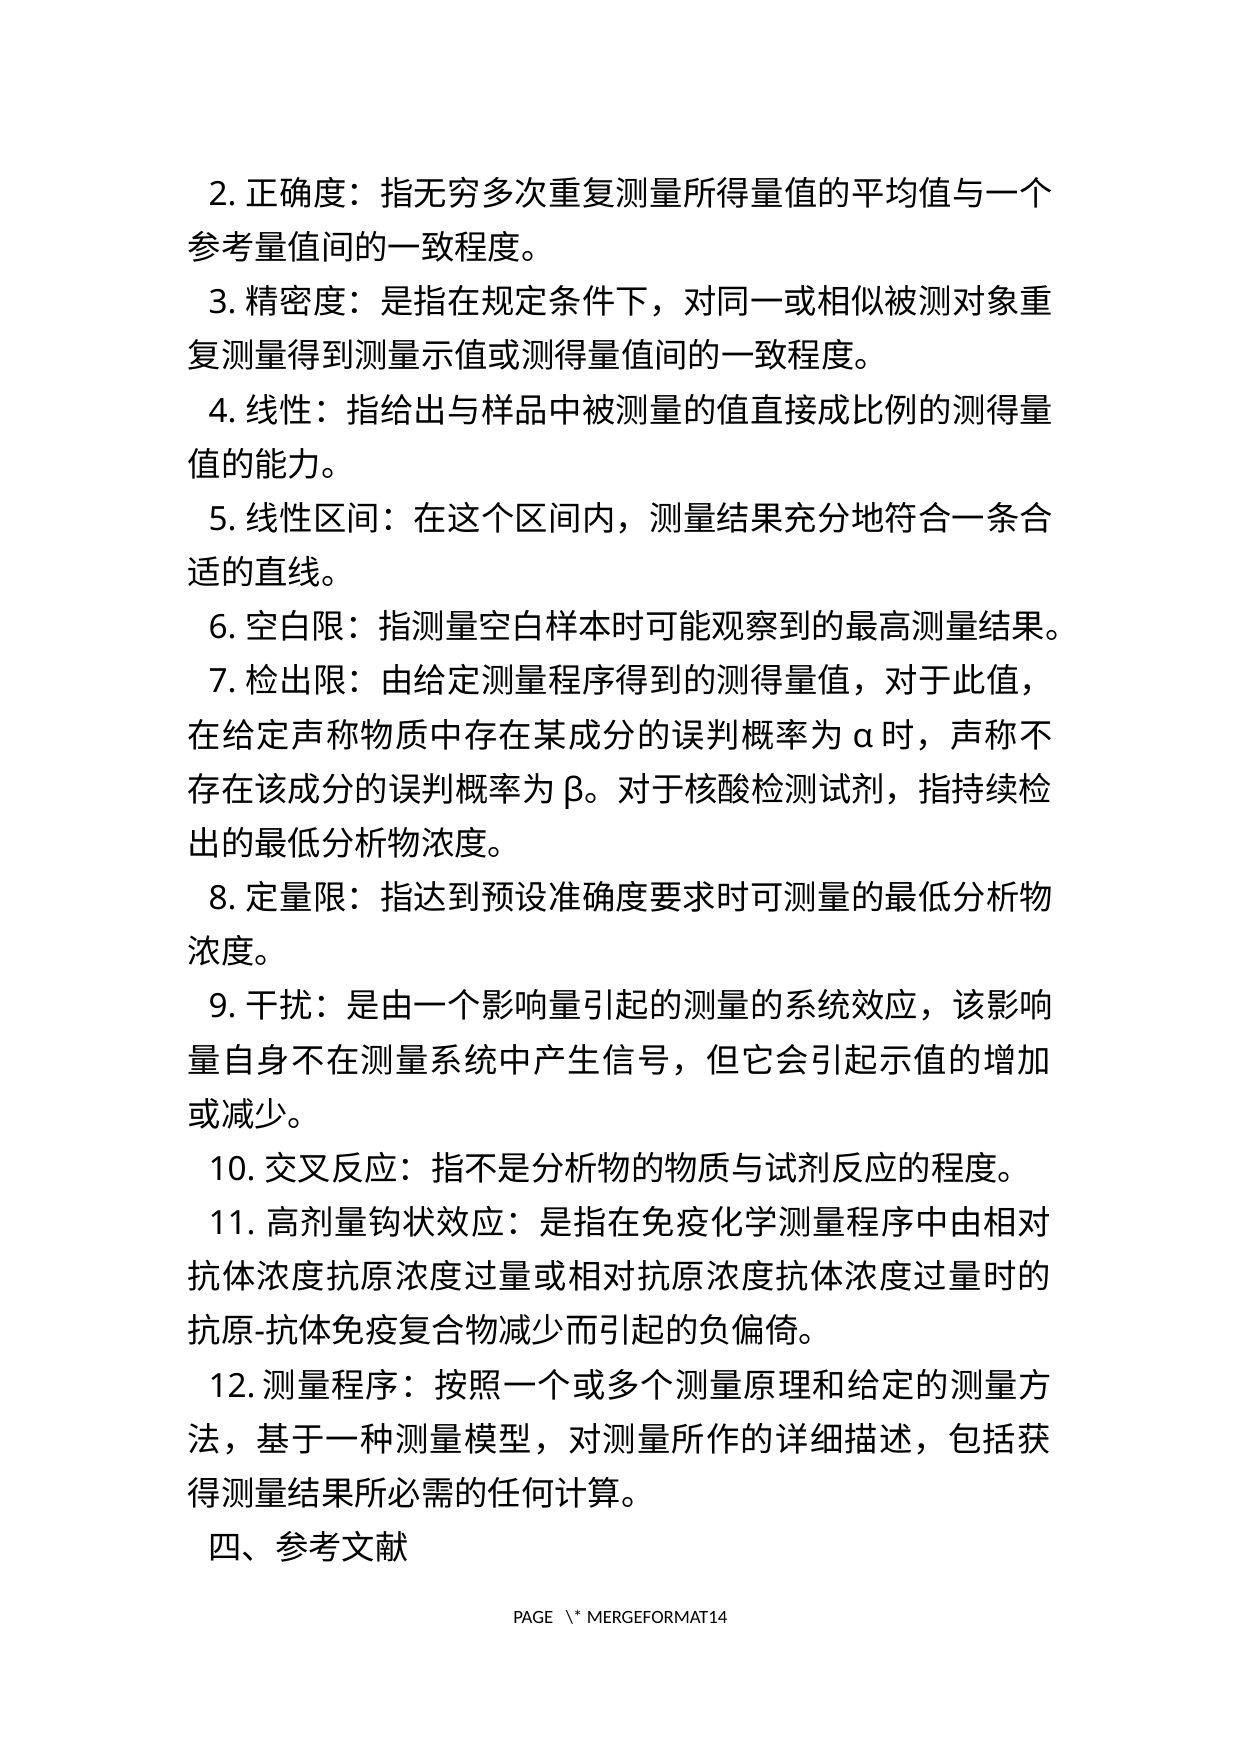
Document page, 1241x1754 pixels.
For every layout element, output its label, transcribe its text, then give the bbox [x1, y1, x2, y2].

text 8. 定量限：指达到预设准确度要求时可测量的最低分析物浓度。 [187, 866, 1053, 974]
text 12. 测量程序：按照一个或多个测量原理和给定的测量方法，基于一种测量模型，对测量所作的详细描述，包括获得测量结果所必需的任何计算。 [187, 1354, 1053, 1516]
text 4. 线性：指给出与样品中被测量的值直接成比例的测得量值的能力。 [187, 379, 1053, 487]
text 9. 干扰：是由一个影响量引起的测量的系统效应，该影响量自身不在测量系统中产生信号，但它会引起示值的增加或减少。 [187, 974, 1053, 1137]
text 四、参考文献 [187, 1516, 1053, 1570]
text 5. 线性区间：在这个区间内，测量结果充分地符合一条合适的直线。 [187, 487, 1053, 595]
text 10. 交叉反应：指不是分析物的物质与试剂反应的程度。 [187, 1137, 1053, 1191]
text 7. 检出限：由给定测量程序得到的测得量值，对于此值，在给定声称物质中存在某成分的误判概率为α时，声称不存在该成分的误判概率为β。对于核酸检测试剂，指持续检出的最低分析物浓度。 [187, 649, 1053, 866]
text 2. 正确度：指无穷多次重复测量所得量值的平均值与一个参考量值间的一致程度。 [187, 162, 1053, 270]
text 6. 空白限：指测量空白样本时可能观察到的最高测量结果。 [187, 595, 1053, 649]
text 11. 高剂量钩状效应：是指在免疫化学测量程序中由相对抗体浓度抗原浓度过量或相对抗原浓度抗体浓度过量时的抗原-抗体免疫复合物减少而引起的负偏倚。 [187, 1191, 1053, 1354]
text 3. 精密度：是指在规定条件下，对同一或相似被测对象重复测量得到测量示值或测得量值间的一致程度。 [187, 270, 1053, 379]
